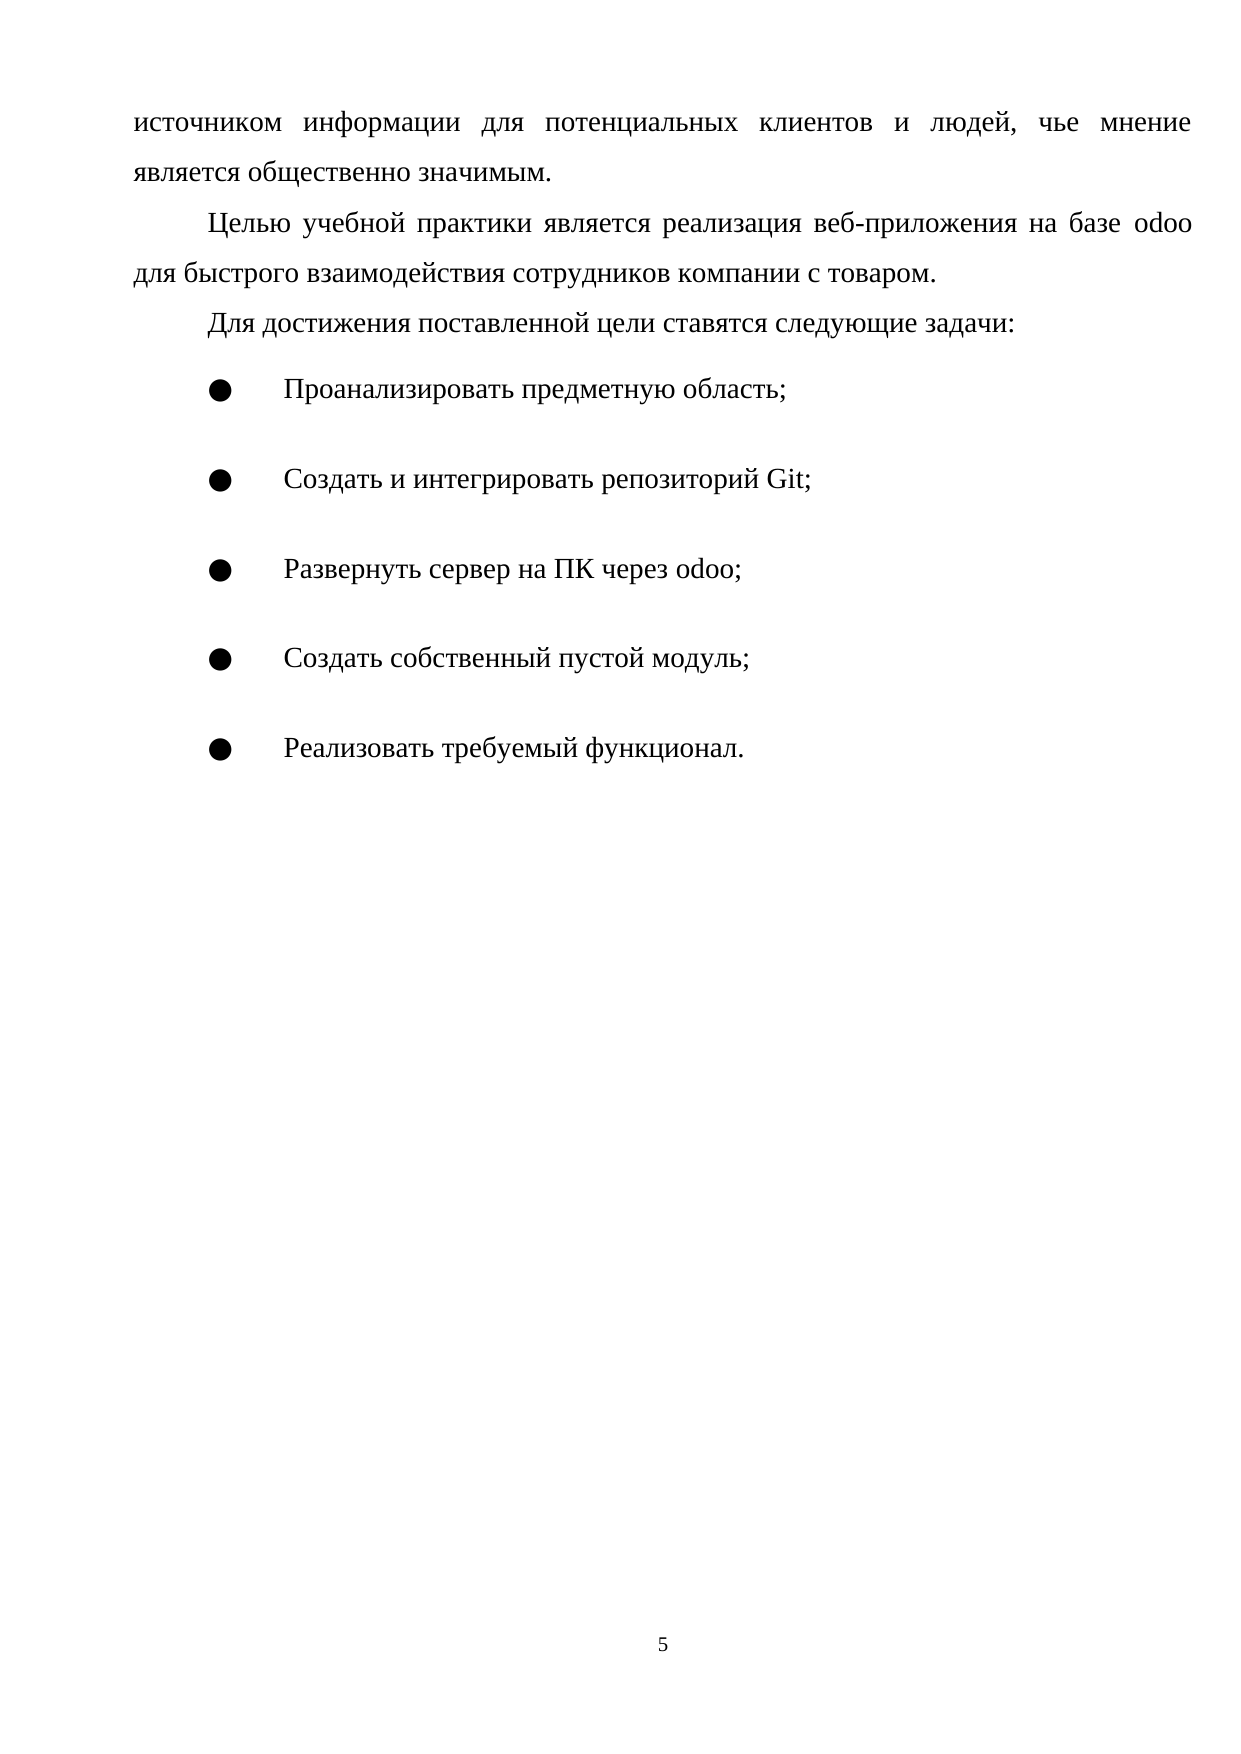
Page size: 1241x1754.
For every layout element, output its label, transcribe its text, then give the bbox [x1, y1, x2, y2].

text Для достижения поставленной цели ставятся следующие задачи: [133, 305, 1192, 339]
text Целью учебной практики является реализация веб-приложения на базе odoo для быстрого взаимодействия сотрудников компании с товаром. [133, 205, 1192, 289]
list Создать и интегрировать репозиторий Git; [133, 445, 1192, 505]
list Развернуть сервер на ПК через odoo; [133, 535, 1192, 595]
list Проанализировать предметную область; [133, 356, 1192, 416]
list Создать собственный пустой модуль; [133, 625, 1192, 684]
list Реализовать требуемый функционал. [133, 714, 1192, 774]
